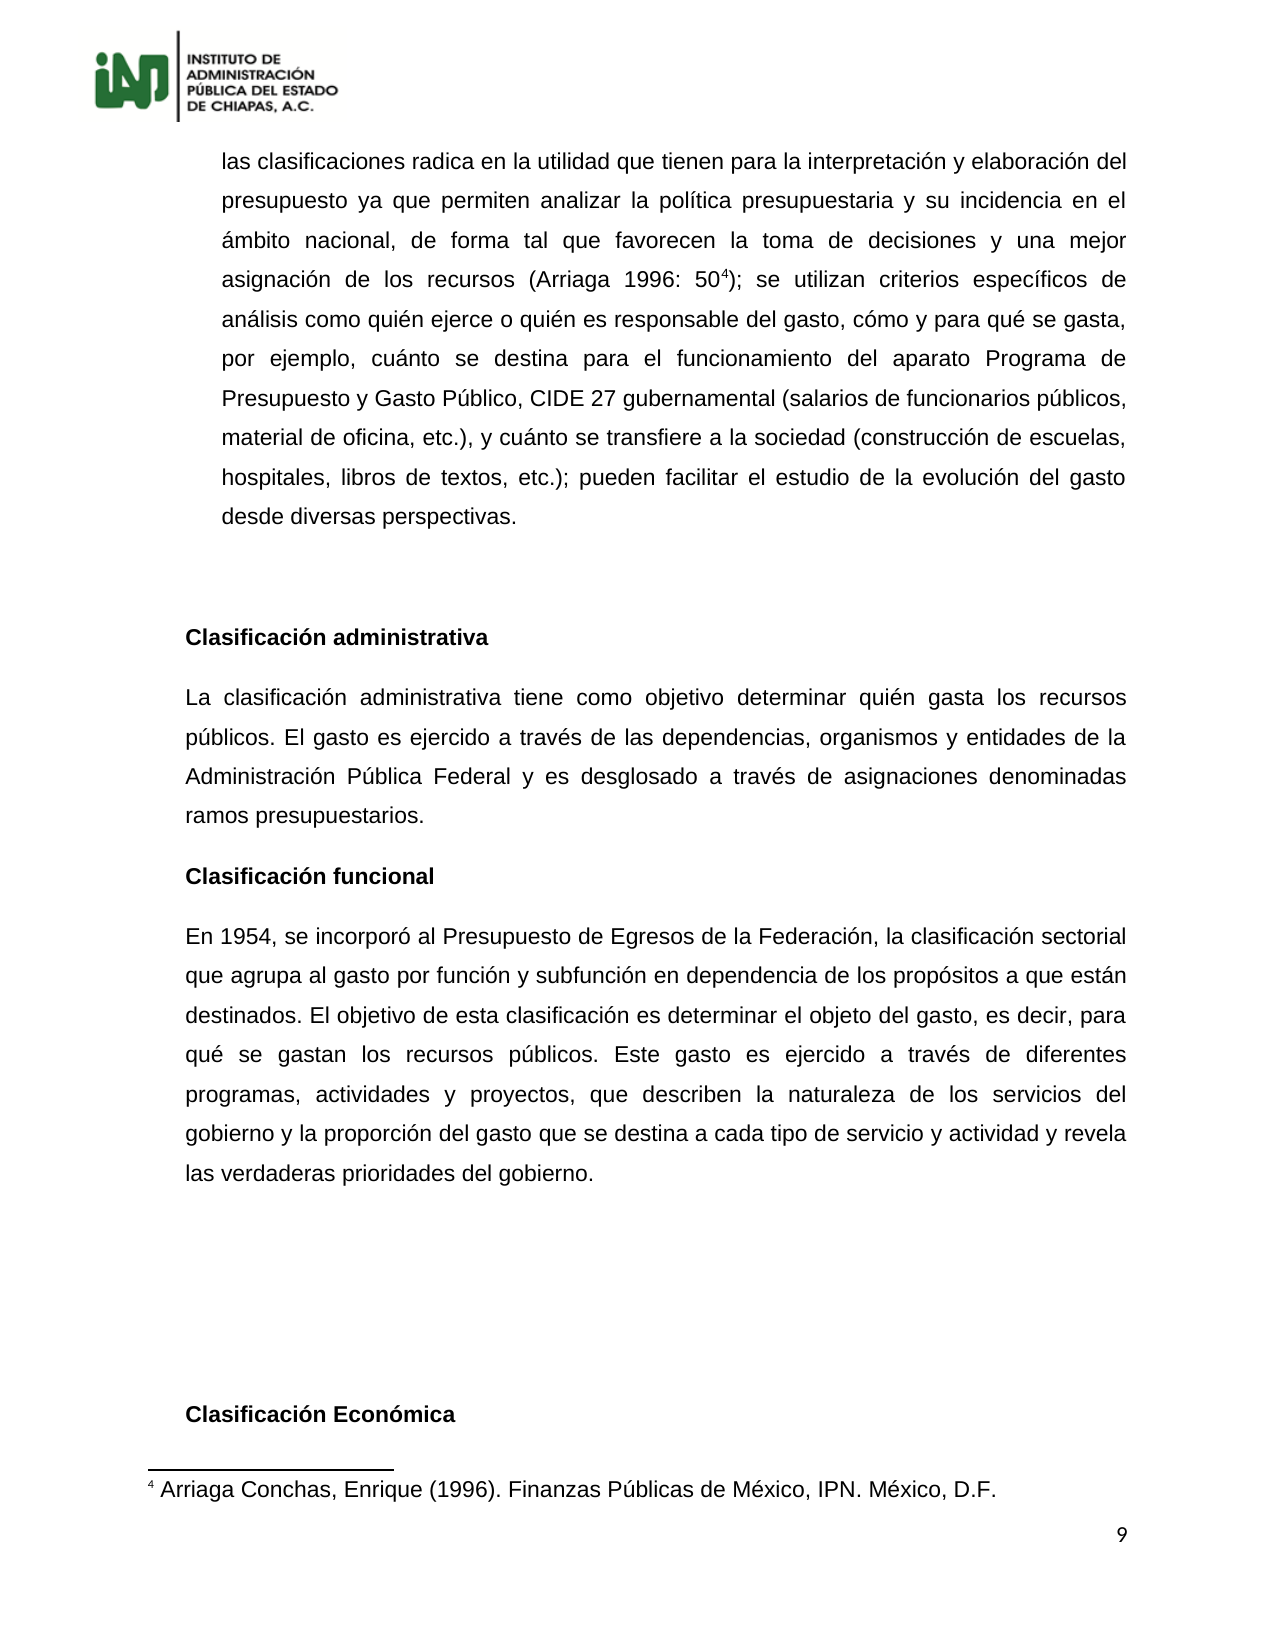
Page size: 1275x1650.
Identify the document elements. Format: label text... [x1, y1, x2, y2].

text Clasificación funcional [148, 863, 1127, 889]
picture [77, 26, 347, 122]
text Clasificación administrativa [148, 624, 1127, 650]
text Clasificación Económica [148, 1401, 1127, 1427]
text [221, 148, 1127, 529]
text En 1954, se incorporó al Presupuesto de Egresos de la Federación, la clasificación sectorial que agrupa al gasto por función y subfunción en dependencia de los propósitos a que están destinados. El objetivo de esta clasificación es determinar el objeto del gasto, es decir, para qué se gastan los recursos públicos. Este gasto es ejercido a través de diferentes programas, actividades y proyectos, que describen la naturaleza de los servicios del gobierno y la proporción del gasto que se destina a cada tipo de servicio y actividad y revela las verdaderas prioridades del gobierno. [185, 923, 1127, 1186]
text La clasificación administrativa tiene como objetivo determinar quién gasta los recursos públicos. El gasto es ejercido a través de las dependencias, organismos y entidades de la Administración Pública Federal y es desglosado a través de asignaciones denominadas ramos presupuestarios. [185, 684, 1127, 829]
